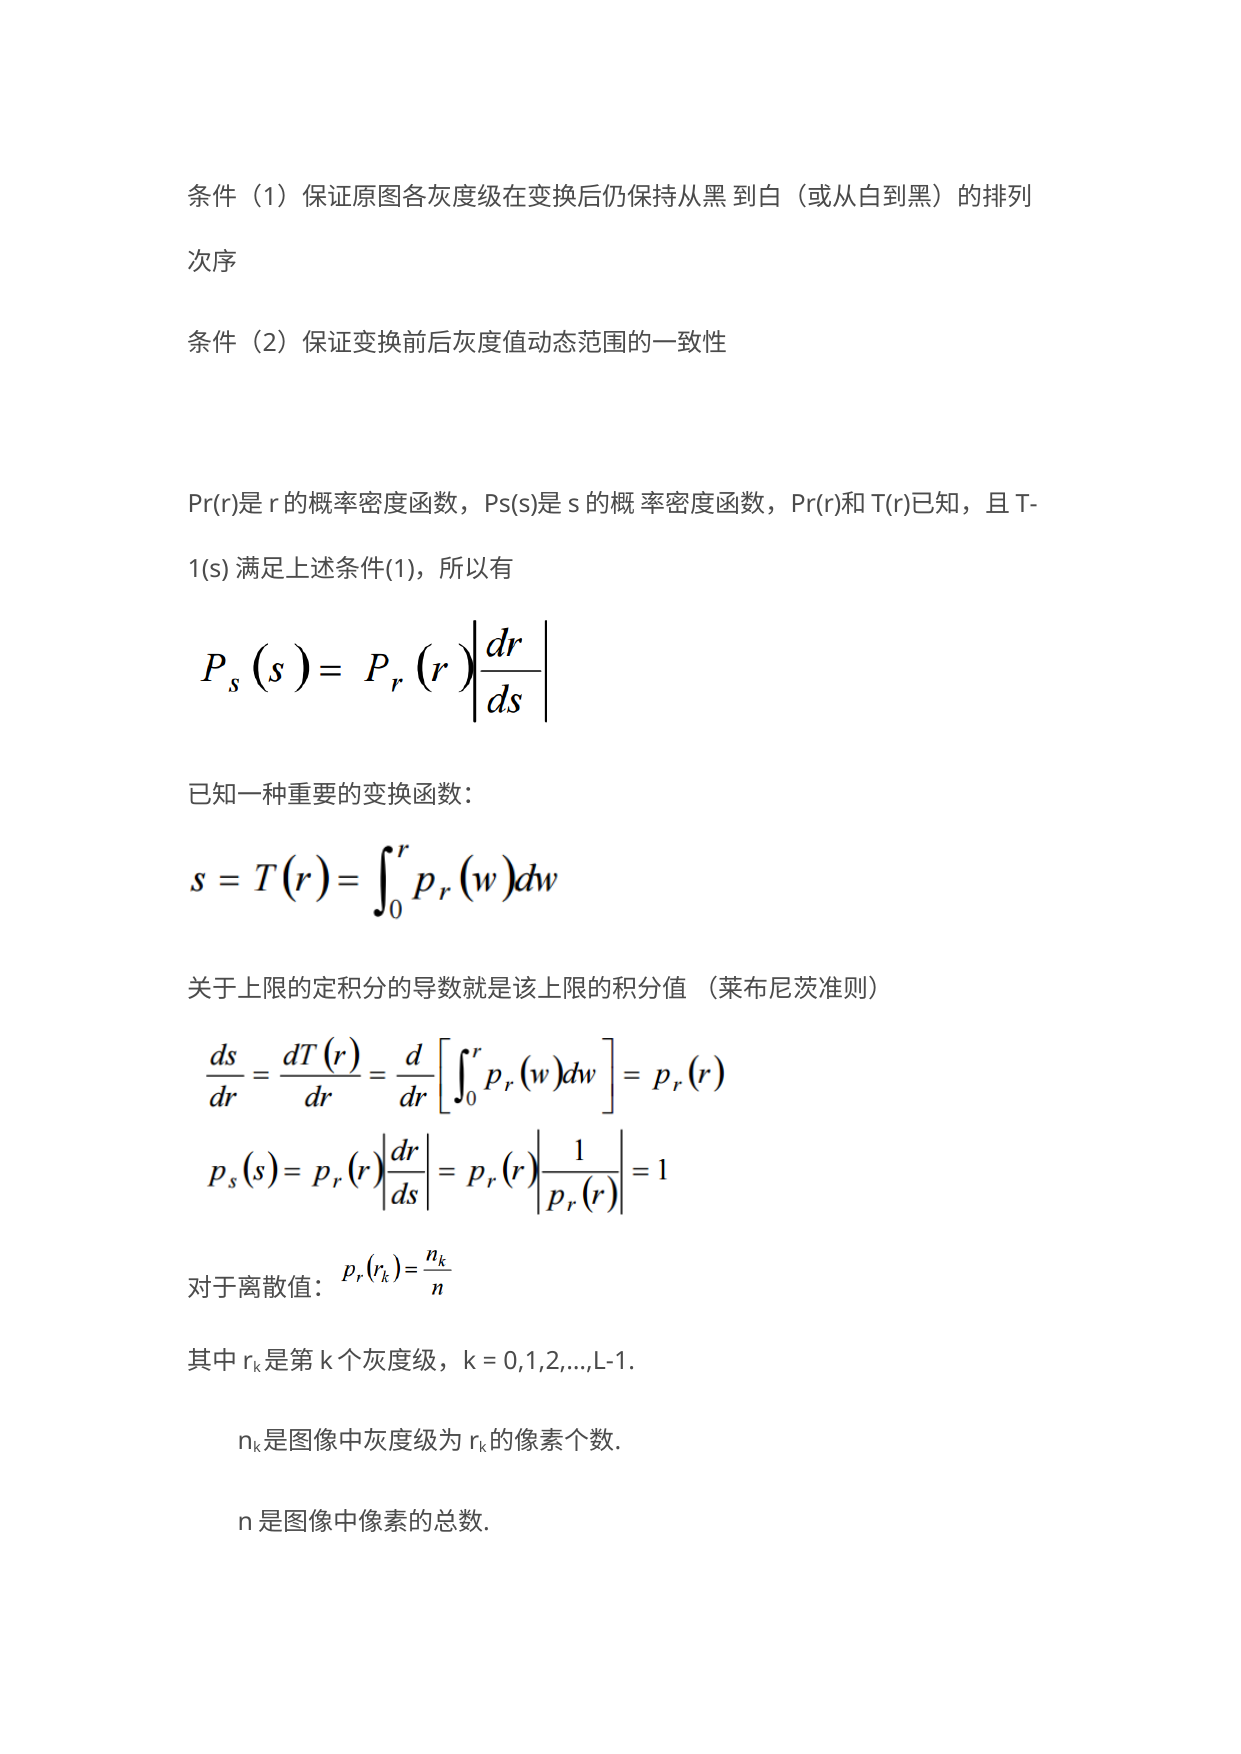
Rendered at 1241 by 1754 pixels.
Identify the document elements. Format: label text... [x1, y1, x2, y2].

text 对于离散值： [187, 1245, 1053, 1310]
picture [187, 840, 569, 924]
picture [337, 1245, 470, 1297]
text n是图像中像素的总数. [187, 1487, 1053, 1552]
text 已知一种重要的变换函数： [187, 760, 1053, 825]
text Pr(r)是r的概率密度函数，Ps(s)是s的概 率密度函数，Pr(r)和T(r)已知，且T-1(s) 满足上述条件(1)，所以有 [187, 469, 1053, 599]
text 其中rk 是第k个灰度级，k = 0,1,2,…,L-1. [187, 1326, 1053, 1391]
text 关于上限的定积分的导数就是该上限的积分值 （莱布尼茨准则） [187, 954, 1053, 1019]
text 条件（1）保证原图各灰度级在变换后仍保持从黑 到白（或从白到黑）的排列次序 [187, 162, 1053, 292]
text 条件（2）保证变换前后灰度值动态范围的一致性 [187, 308, 1053, 373]
picture [187, 614, 566, 730]
picture [187, 1034, 739, 1216]
text nk是图像中灰度级为rk的像素个数. [187, 1406, 1053, 1471]
